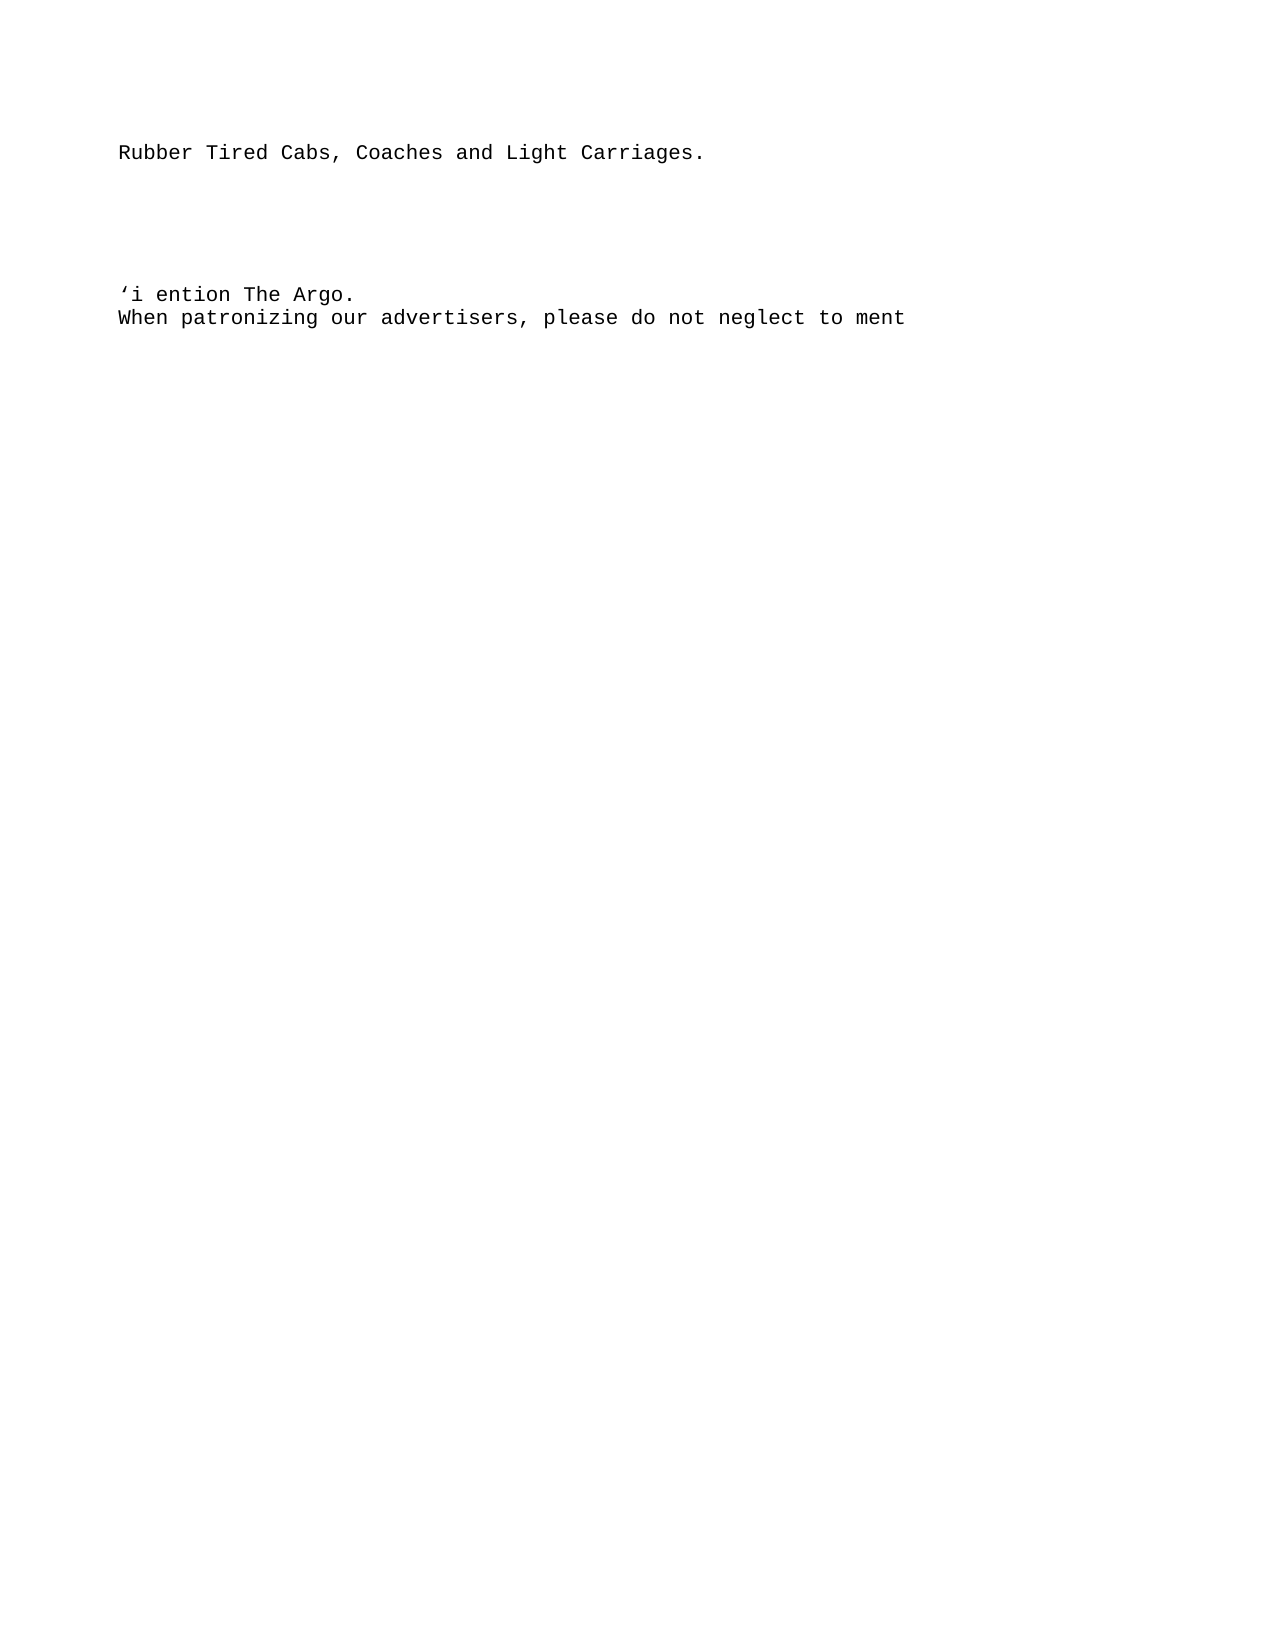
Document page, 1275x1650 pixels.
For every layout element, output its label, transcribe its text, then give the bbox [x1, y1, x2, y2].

text When patronizing our advertisers, please do not neglect to ment [118, 307, 1157, 331]
text Rubber Tired Cabs, Coaches and Light Carriages. [118, 142, 1157, 165]
text ‘i ention The Argo. [118, 284, 1157, 307]
